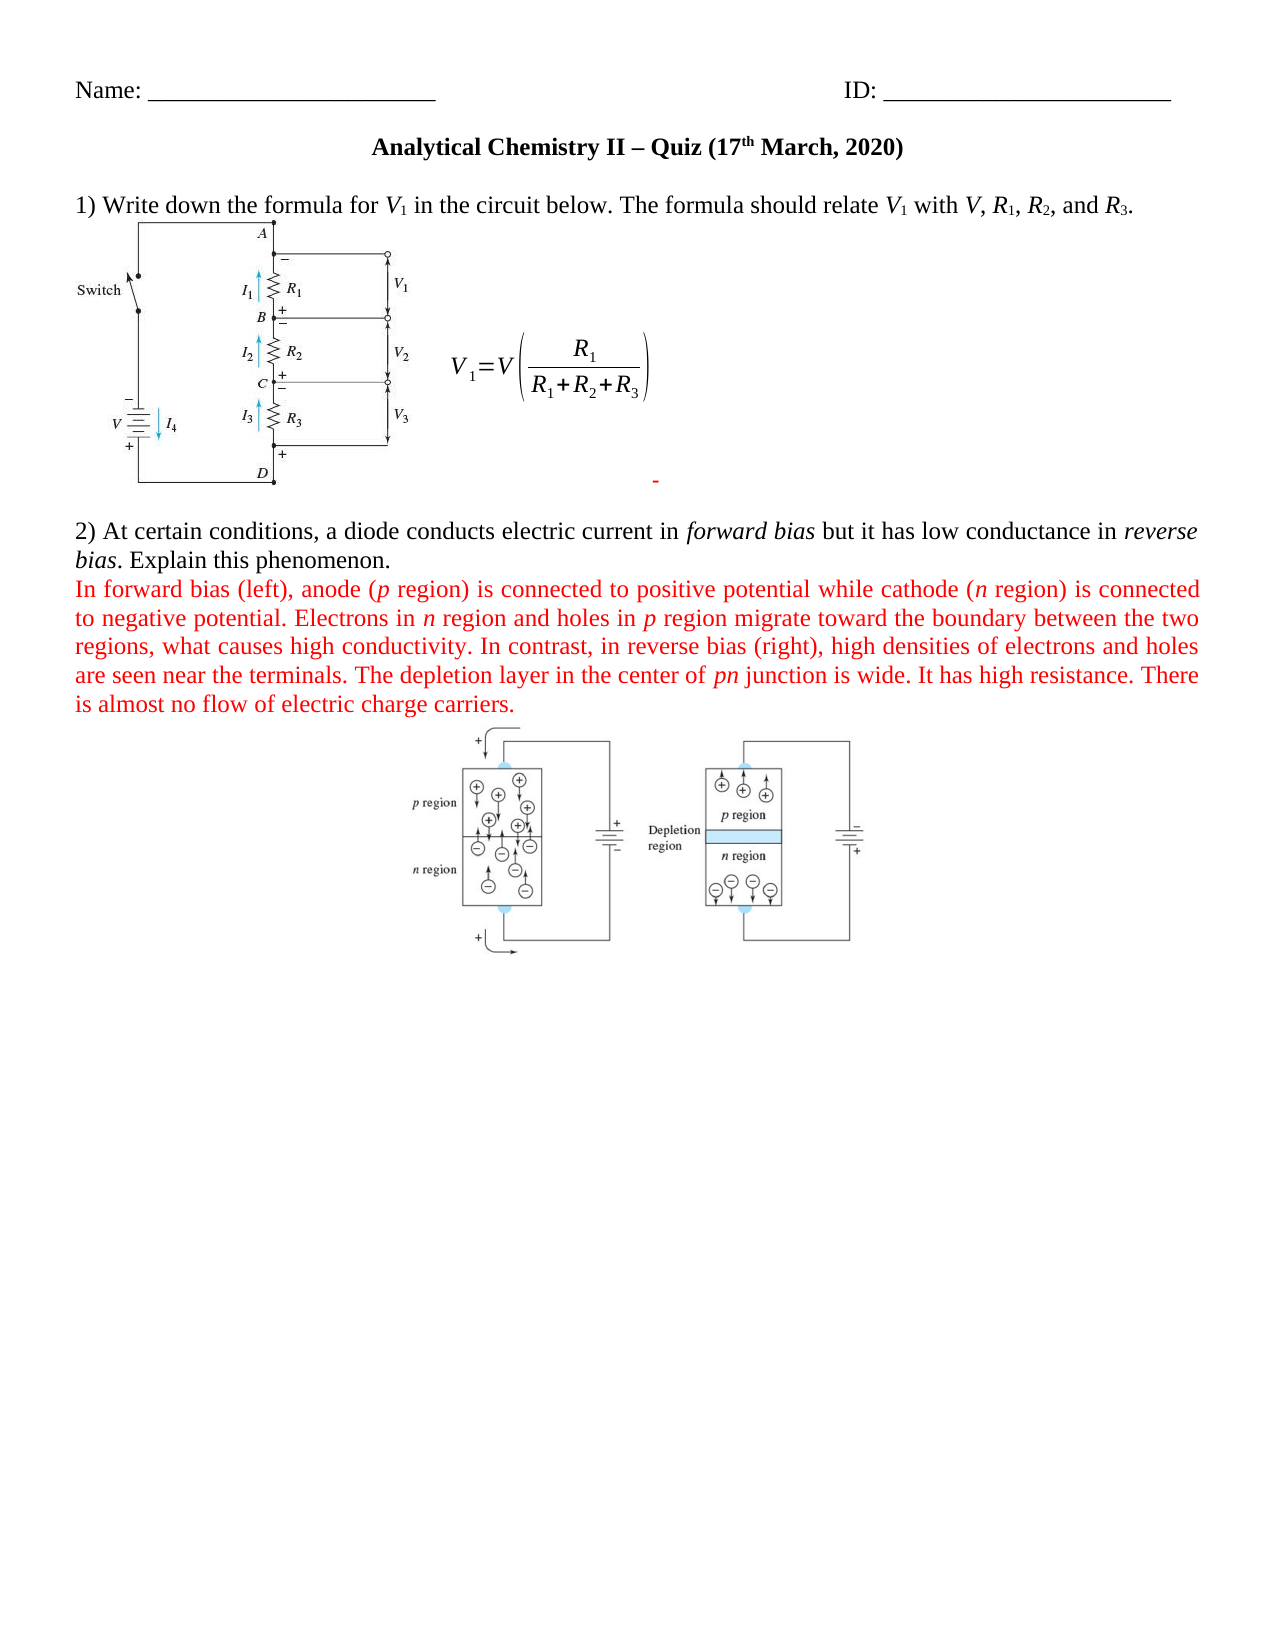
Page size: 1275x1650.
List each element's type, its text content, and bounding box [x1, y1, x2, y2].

text In forward bias (left), anode (p region) is connected to positive potential while cathode (n region) is connected to negative potential. Electrons in n region and holes in p region migrate toward the boundary between the two regions, what causes high conductivity. In contrast, in reverse bias (right), high densities of electrons and holes are seen near the terminals. The depletion layer in the center of pn junction is wide. It has high resistance. There is almost no flow of electric charge carriers. [75, 574, 1200, 718]
picture [410, 717, 865, 959]
text Name: _______________________ ID: _______________________ [75, 75, 1200, 104]
text 1) Write down the formula for V1 in the circuit below. The formula should relate V1 with V, R1, R2, and R3. [75, 190, 1200, 219]
picture [75, 218, 412, 489]
text 2) At certain conditions, a diode conducts electric current in forward bias but it has low conductance in reverse bias. Explain this phenomenon. [75, 516, 1200, 574]
text Analytical Chemistry II – Quiz (17th March, 2020) [75, 132, 1200, 161]
